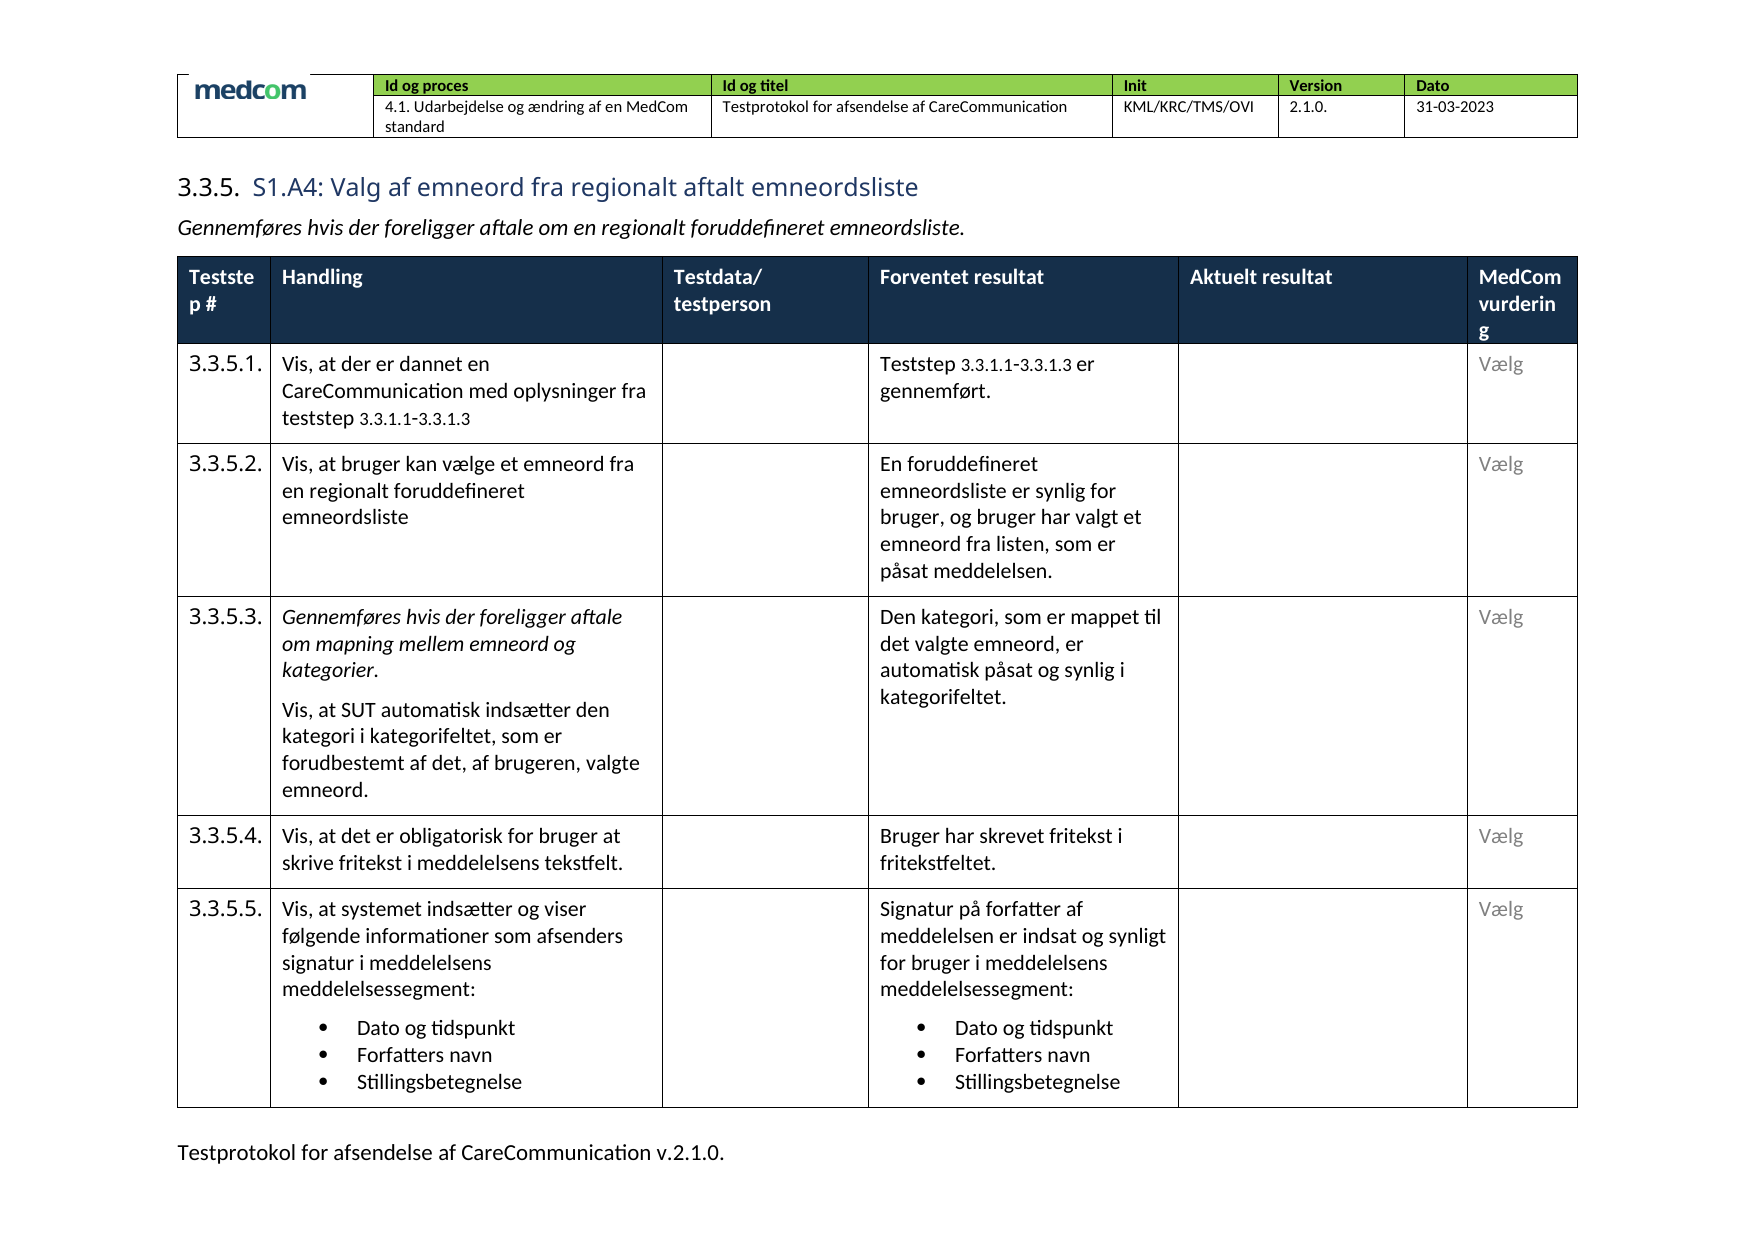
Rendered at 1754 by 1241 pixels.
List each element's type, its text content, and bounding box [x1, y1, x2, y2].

table_cell En foruddefineret emneordsliste er synlig for bruger, og bruger har valgt et emneord fra listen, som er påsat meddelelsen. [869, 444, 1178, 596]
table_header Forventet resultat [869, 257, 1178, 343]
table_cell [1468, 816, 1577, 888]
table_cell Vis, at der er dannet en CareCommunication med oplysninger fra teststep 3.3.1.1-3.3.1.3 [271, 344, 662, 443]
table_header Handling [271, 257, 662, 343]
table_cell [1468, 344, 1577, 443]
table_cell Gennemføres hvis der foreligger aftale om mapning mellem emneord og kategorier. Vis, at SUT automatisk indsætter den kategori i kategorifeltet, som er forudbestemt af det, af brugeren, valgte emneord. [271, 597, 662, 815]
table_header Aktuelt resultat [1179, 257, 1467, 343]
table_cell [178, 889, 270, 1107]
table_cell [1179, 816, 1467, 888]
table_cell [1179, 444, 1467, 596]
table_cell [1179, 597, 1467, 815]
table_cell [178, 344, 270, 443]
table_cell [663, 816, 868, 888]
table_cell [663, 344, 868, 443]
table_cell [663, 597, 868, 815]
table_header Teststep # [178, 257, 270, 343]
table_cell [1179, 344, 1467, 443]
table_cell [1468, 444, 1577, 596]
table_header Testdata/testperson [663, 257, 868, 343]
table_cell Teststep 3.3.1.1-3.3.1.3 er gennemført. [869, 344, 1178, 443]
table_cell [663, 889, 868, 1107]
table_cell [1468, 597, 1577, 815]
table_cell [1179, 889, 1467, 1107]
table_cell Vis, at bruger kan vælge et emneord fra en regionalt foruddefineret emneordsliste [271, 444, 662, 596]
table_cell Den kategori, som er mappet til det valgte emneord, er automatisk påsat og synlig i kategorifeltet. [869, 597, 1178, 815]
table_cell Bruger har skrevet fritekst i fritekstfeltet. [869, 816, 1178, 888]
table_cell [178, 597, 270, 815]
table_cell [178, 444, 270, 596]
text Gennemføres hvis der foreligger aftale om en regionalt foruddefineret emneordsliste. [177, 213, 1577, 241]
table_cell [1468, 889, 1577, 1107]
table_cell [663, 444, 868, 596]
table_cell [178, 816, 270, 888]
subtitle S1.A4: Valg af emneord fra regionalt aftalt emneordsliste [177, 170, 1577, 204]
table_cell Vis, at det er obligatorisk for bruger at skrive fritekst i meddelelsens tekstfelt. [271, 816, 662, 888]
table_header MedCom vurdering [1468, 257, 1577, 343]
picture [188, 74, 311, 105]
